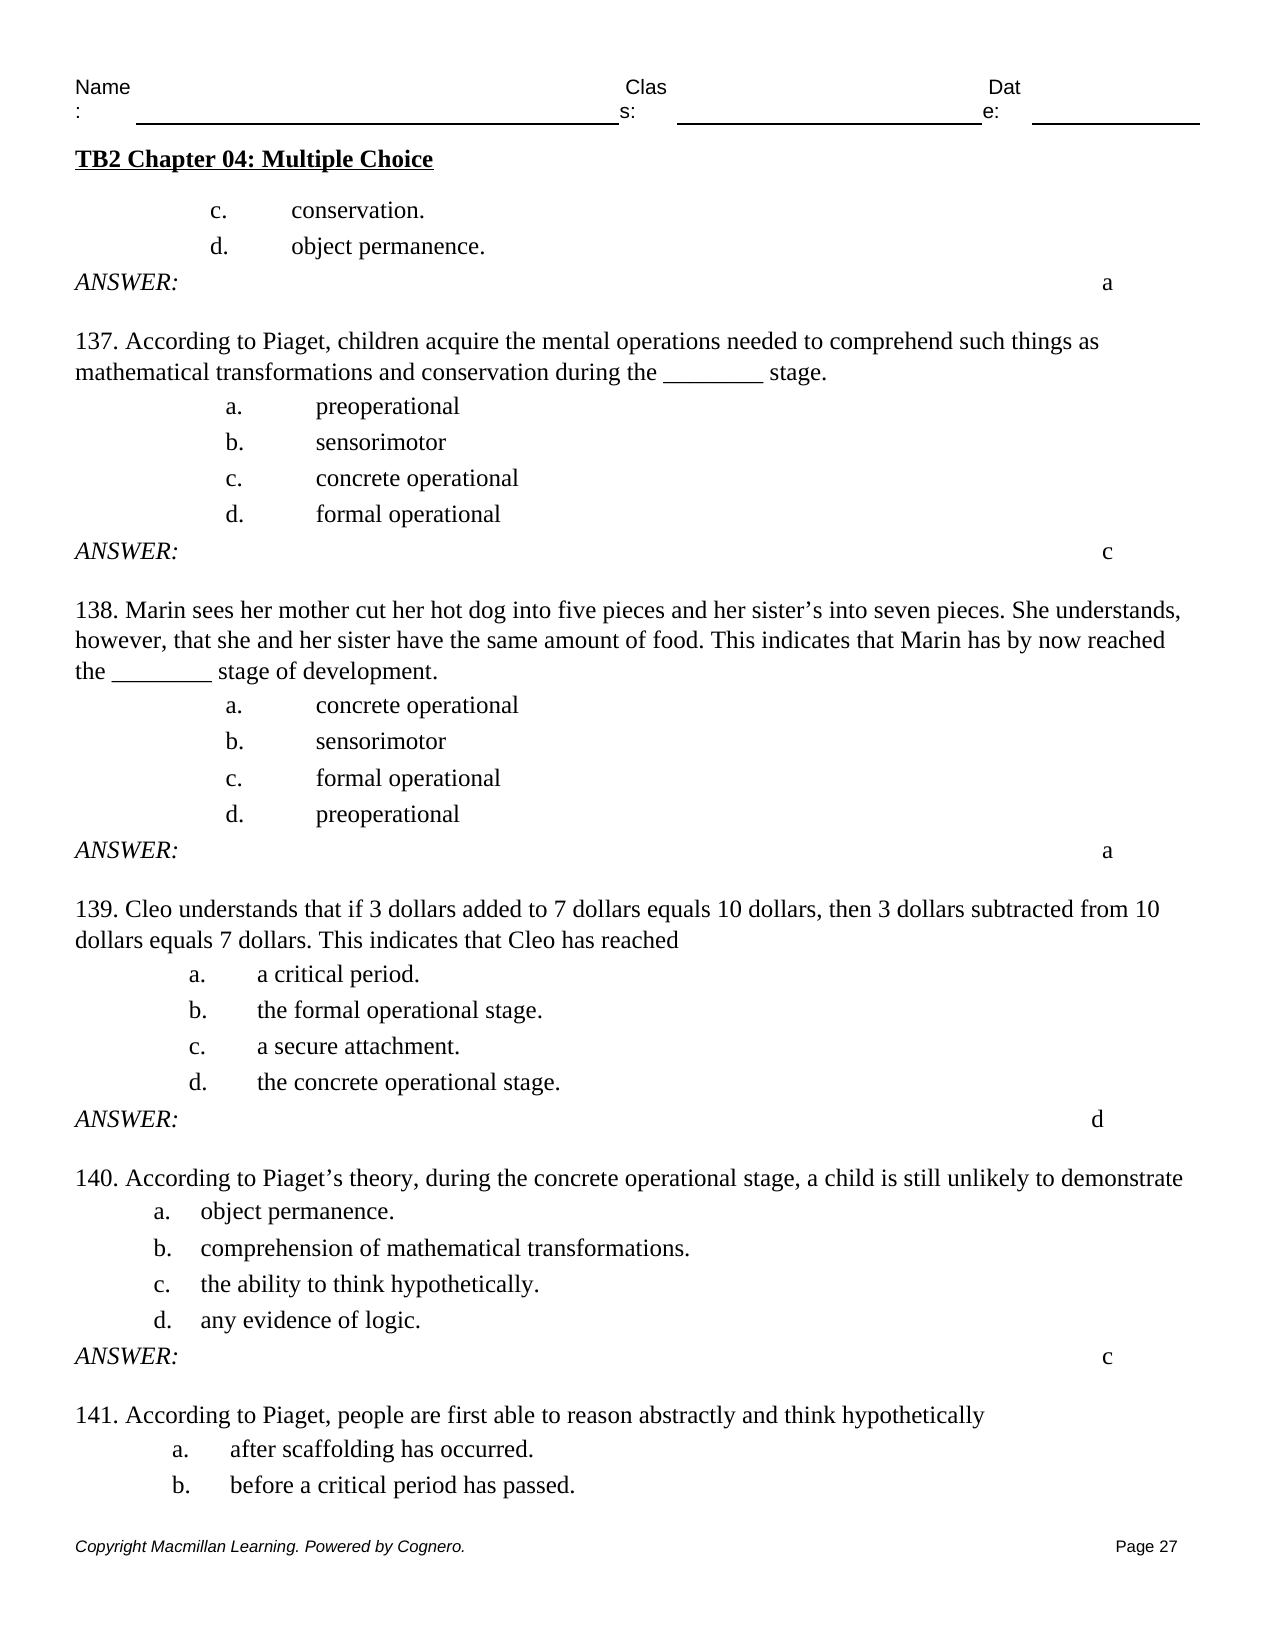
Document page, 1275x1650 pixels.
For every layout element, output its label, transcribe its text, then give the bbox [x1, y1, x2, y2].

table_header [75, 192, 1200, 299]
table_header 139. Cleo understands that if 3 dollars added to 7 dollars equals 10 dollars, then 3 dollars subtracted from 10 dollars equals 7 dollars. This indicates that Cleo has reached [75, 894, 1200, 1136]
table_header 140. According to Piaget’s theory, during the concrete operational stage, a child is still unlikely to demonstrate [75, 1163, 1200, 1373]
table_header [75, 1400, 1200, 1504]
table_header 138. Marin sees her mother cut her hot dog into five pieces and her sister’s into seven pieces. She understands, however, that she and her sister have the same amount of food. This indicates that Marin has by now reached the ________ stage of development. [75, 595, 1200, 867]
table_header 137. According to Piaget, children acquire the mental operations needed to comprehend such things as mathematical transformations and conservation during the ________ stage. [75, 326, 1200, 568]
